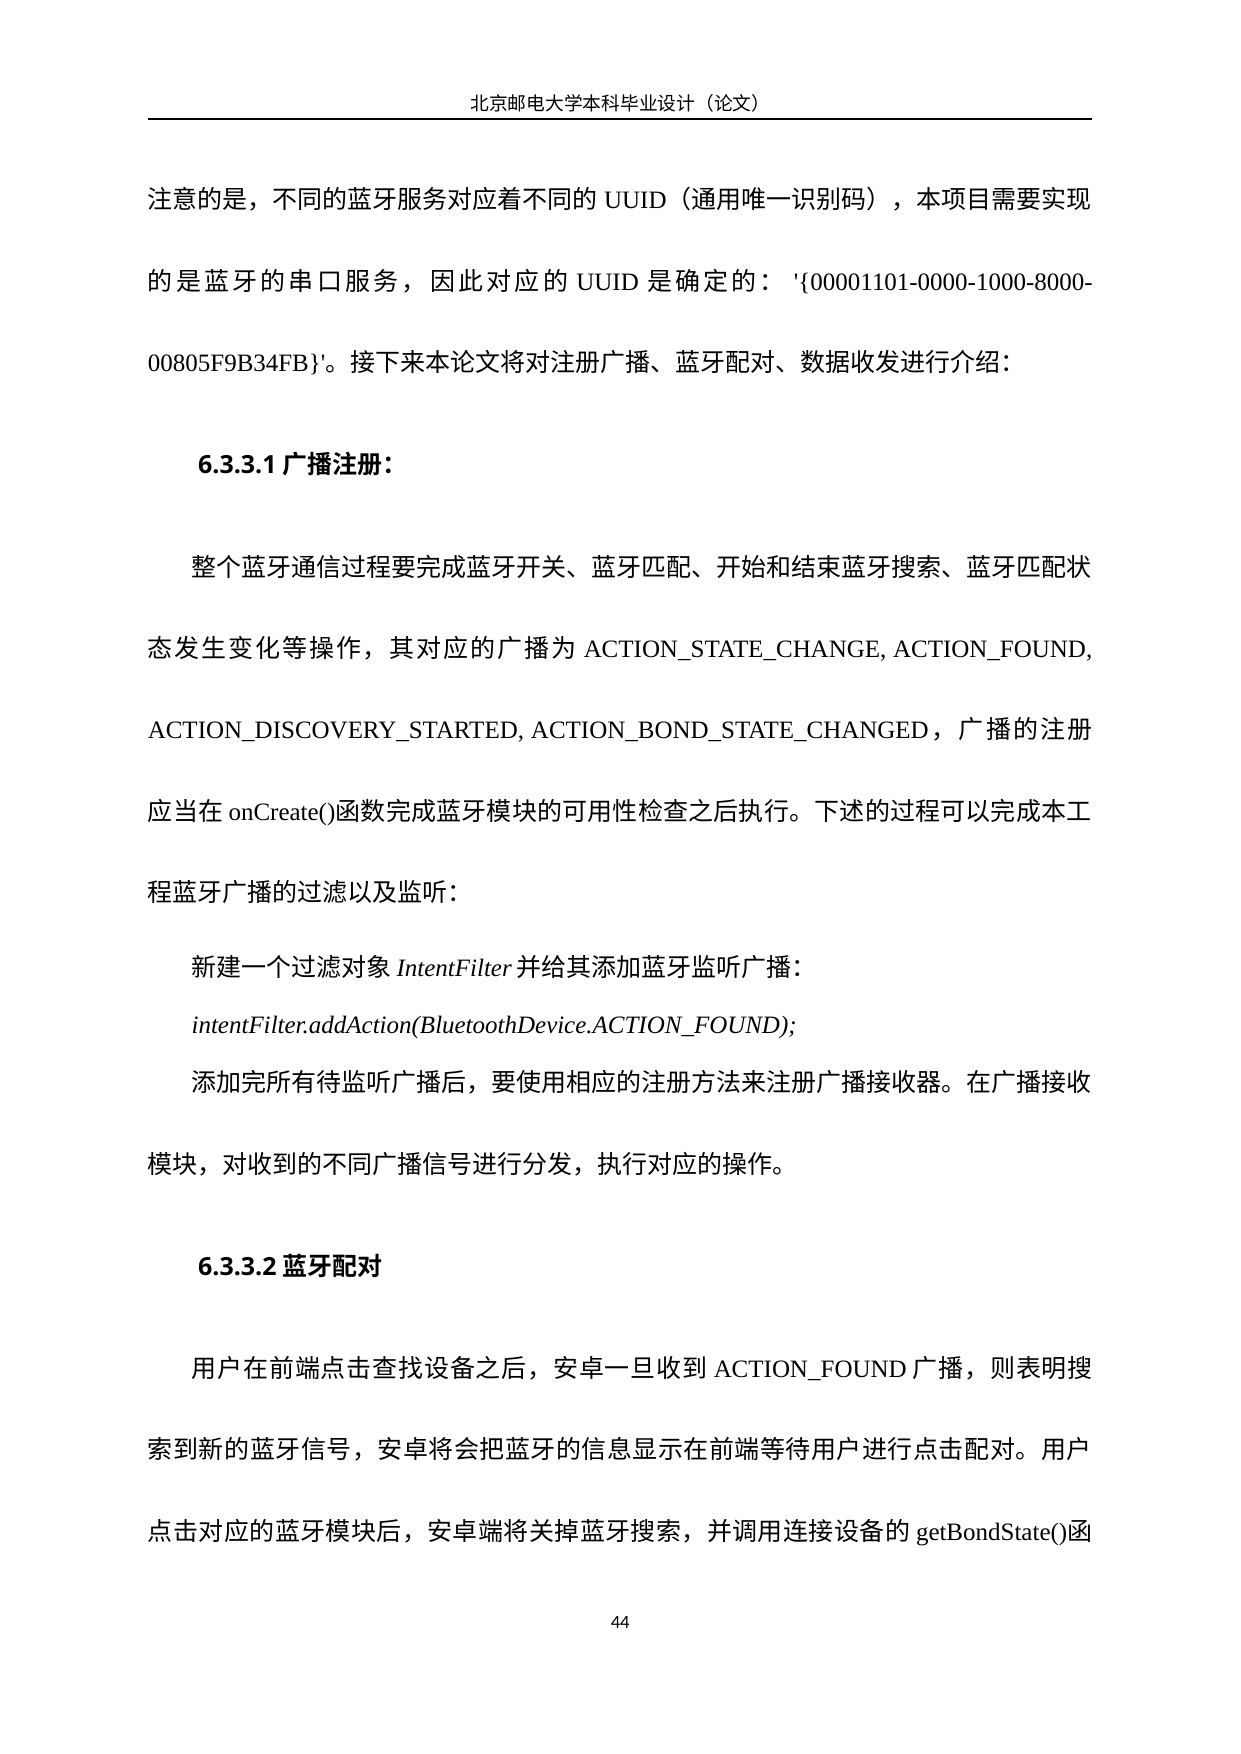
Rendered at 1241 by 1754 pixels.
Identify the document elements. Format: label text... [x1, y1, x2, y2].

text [148, 1333, 1092, 1563]
text 添加完所有待监听广播后，要使用相应的注册方法来注册广播接收器。在广播接收模块，对收到的不同广播信号进行分发，执行对应的操作。 [148, 1047, 1092, 1196]
text intentFilter.addAction(BluetoothDevice.ACTION_FOUND); [148, 1007, 1092, 1041]
text 整个蓝牙通信过程要完成蓝牙开关、蓝牙匹配、开始和结束蓝牙搜索、蓝牙匹配状态发生变化等操作，其对应的广播为ACTION_STATE_CHANGE, ACTION_FOUND, ACTION_DISCOVERY_STARTED, ACTION_BOND_STATE_CHANGED，广播的注册应当在onCreate()函数完成蓝牙模块的可用性检查之后执行。下述的过程可以完成本工程蓝牙广播的过滤以及监听： [148, 531, 1092, 925]
subtitle 6.3.3.2 蓝牙配对 [148, 1231, 1092, 1298]
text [148, 164, 1092, 395]
subtitle 6.3.3.1 广播注册： [148, 429, 1092, 497]
text 新建一个过滤对象IntentFilter并给其添加蓝牙监听广播： [148, 932, 1092, 1000]
